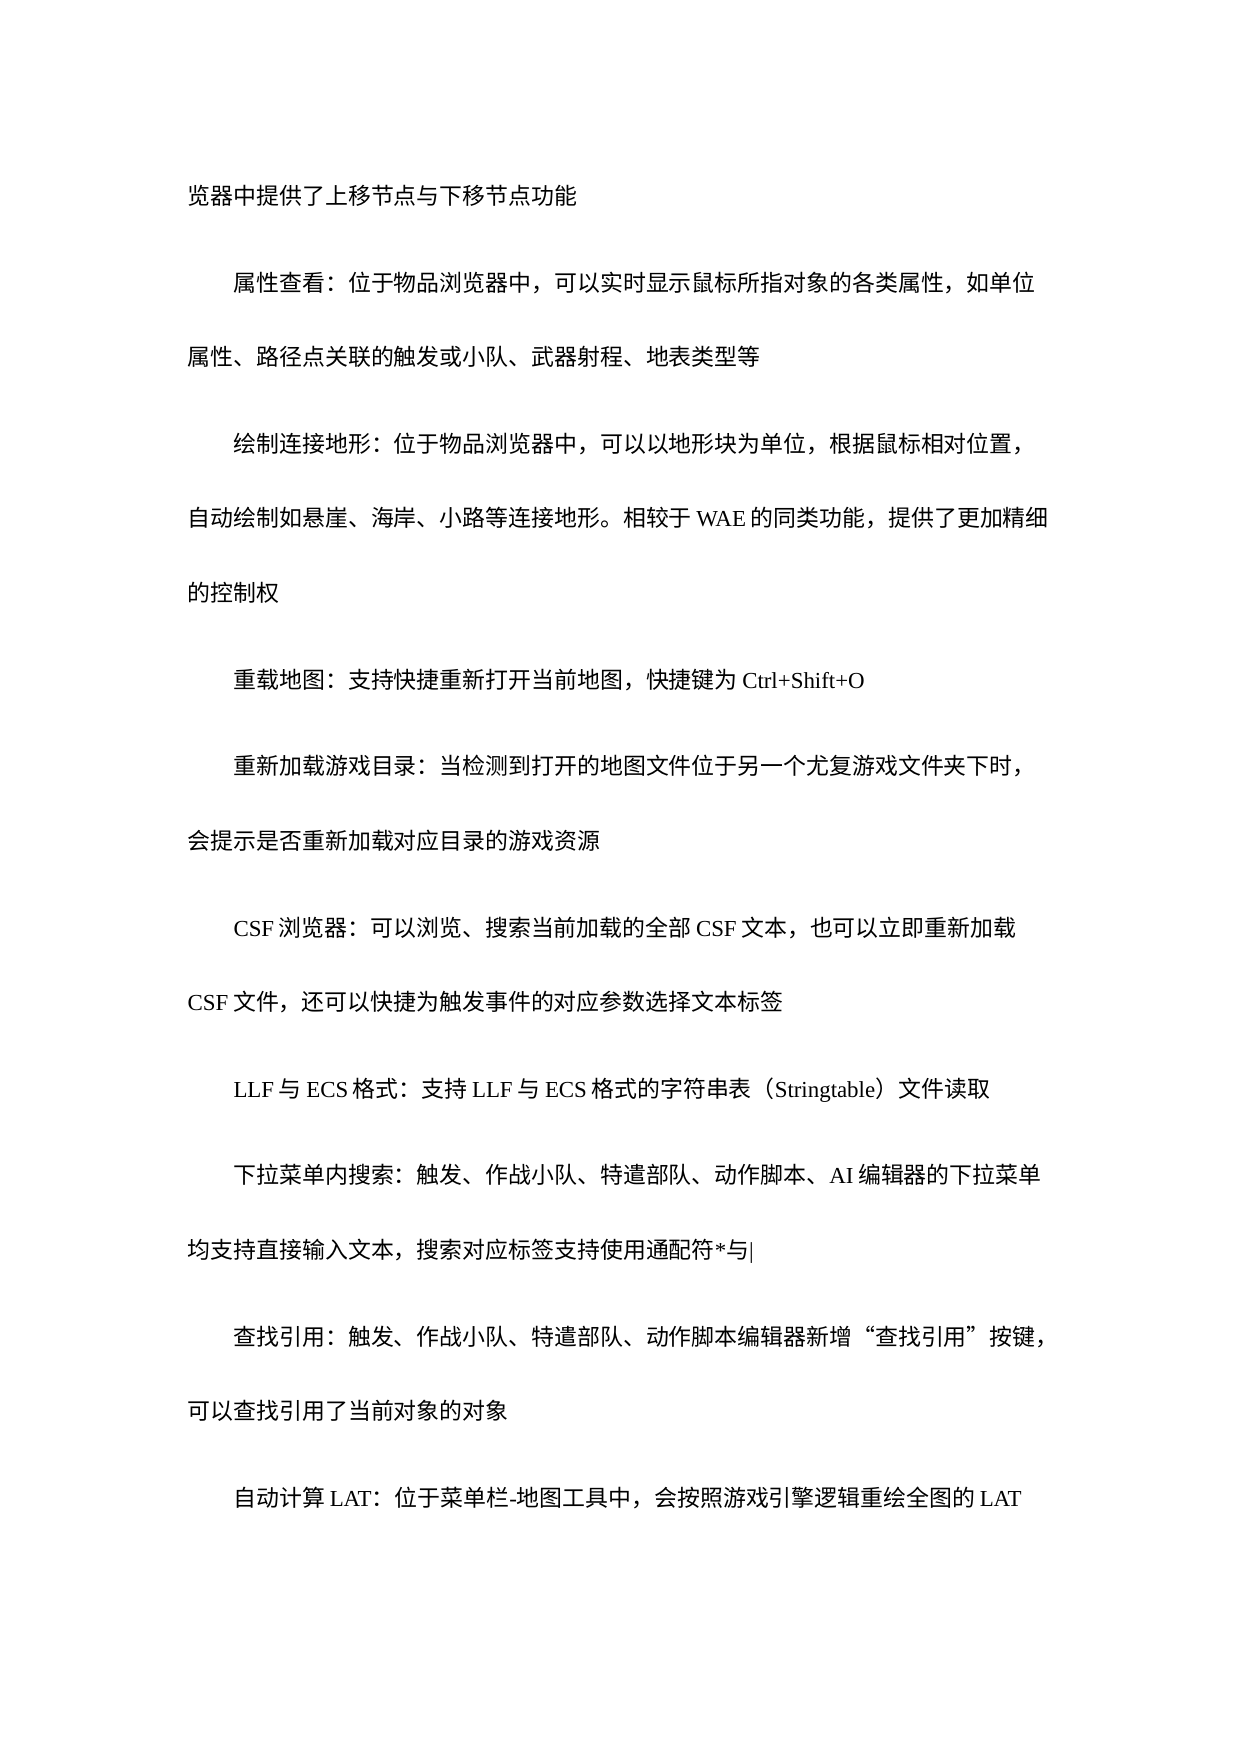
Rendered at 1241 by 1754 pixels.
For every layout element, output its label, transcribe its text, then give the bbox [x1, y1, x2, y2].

text 属性查看：位于物品浏览器中，可以实时显示鼠标所指对象的各类属性，如单位属性、路径点关联的触发或小队、武器射程、地表类型等 [187, 248, 1053, 388]
text 重新加载游戏目录：当检测到打开的地图文件位于另一个尤复游戏文件夹下时，会提示是否重新加载对应目录的游戏资源 [187, 732, 1053, 872]
text 基地节点顺序显示与调整：在基地节点上方会显示它的建造顺序，同时在物品浏览器中提供了上移节点与下移节点功能 [187, 162, 1053, 227]
text 绘制连接地形：位于物品浏览器中，可以以地形块为单位，根据鼠标相对位置，自动绘制如悬崖、海岸、小路等连接地形。相较于WAE的同类功能，提供了更加精细的控制权 [187, 410, 1053, 624]
text 重载地图：支持快捷重新打开当前地图，快捷键为Ctrl+Shift+O [187, 646, 1053, 711]
text CSF浏览器：可以浏览、搜索当前加载的全部CSF文本，也可以立即重新加载CSF文件，还可以快捷为触发事件的对应参数选择文本标签 [187, 893, 1053, 1033]
text 查找引用：触发、作战小队、特遣部队、动作脚本编辑器新增“查找引用”按键，可以查找引用了当前对象的对象 [187, 1303, 1053, 1442]
text 自动计算LAT：位于菜单栏-地图工具中，会按照游戏引擎逻辑重绘全图的LAT [187, 1464, 1053, 1529]
text LLF与ECS格式：支持LLF与ECS格式的字符串表（Stringtable）文件读取 [187, 1055, 1053, 1120]
text 下拉菜单内搜索：触发、作战小队、特遣部队、动作脚本、AI编辑器的下拉菜单均支持直接输入文本，搜索对应标签支持使用通配符*与| [187, 1141, 1053, 1281]
